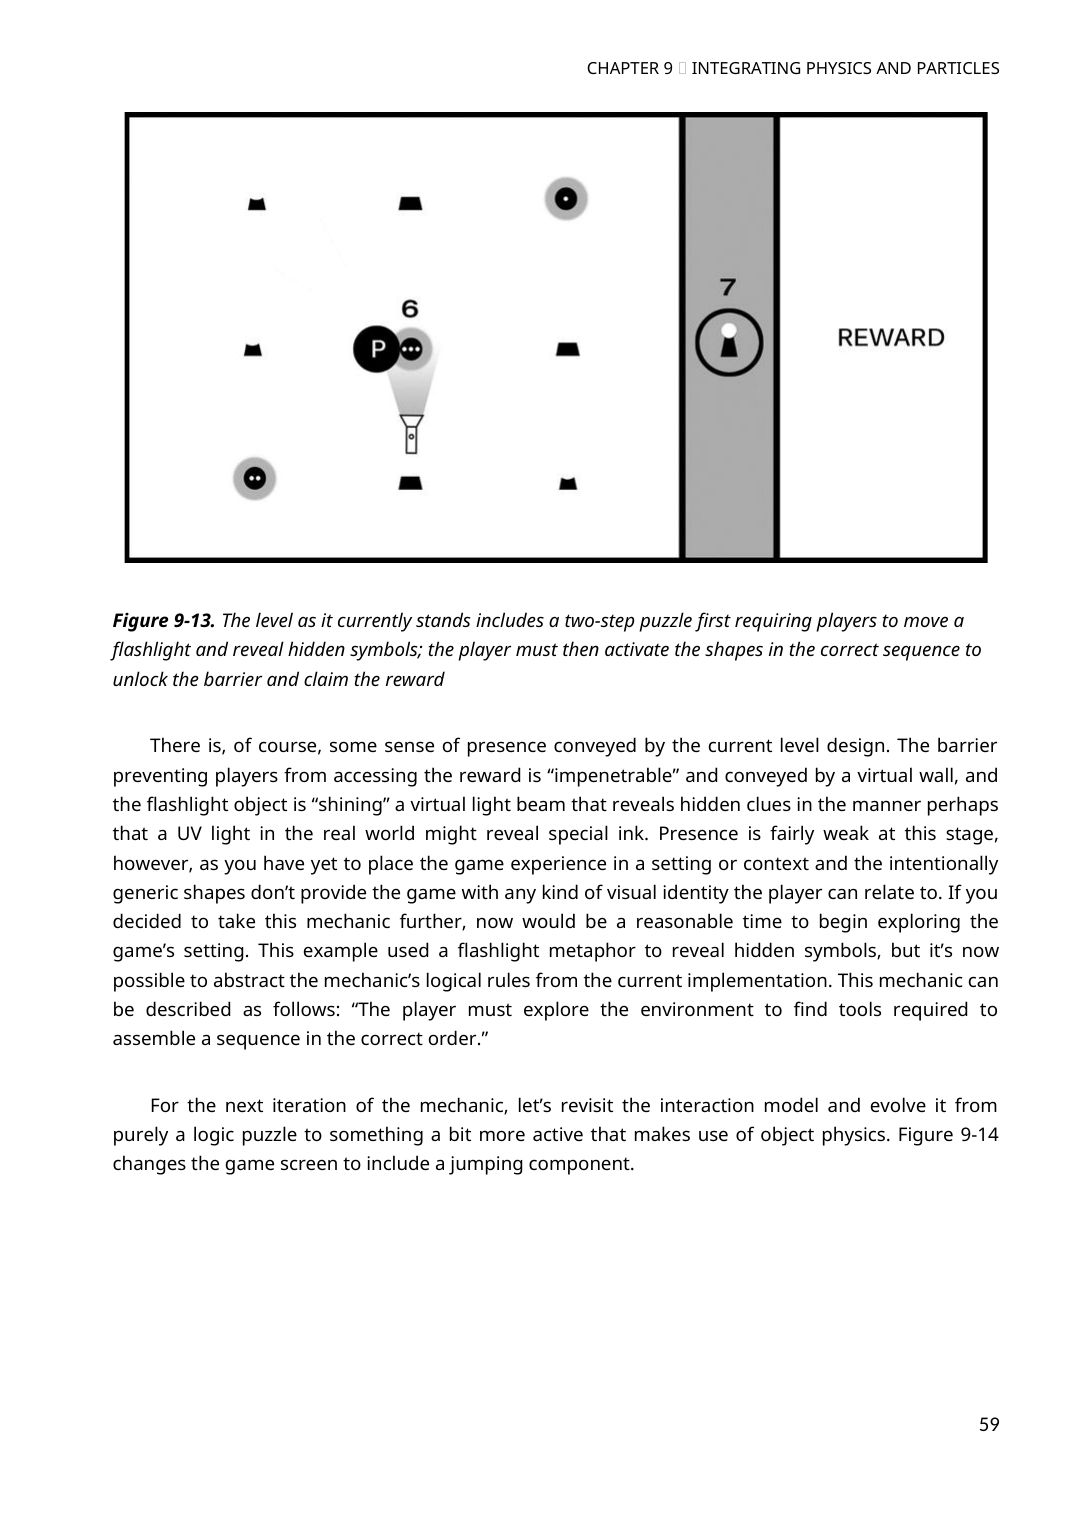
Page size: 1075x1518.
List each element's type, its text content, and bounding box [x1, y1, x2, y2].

text There is, of course, some sense of presence conveyed by the current level design. The barrier preventing players from accessing the reward is “impenetrable” and conveyed by a virtual wall, and the flashlight object is “shining” a virtual light beam that reveals hidden clues in the manner perhaps that a UV light in the real world might reveal special ink. Presence is fairly weak at this stage, however, as you have yet to place the game experience in a setting or context and the intentionally generic shapes don’t provide the game with any kind of visual identity the player can relate to. If you decided to take this mechanic further, now would be a reasonable time to begin exploring the game’s setting. This example used a flashlight metaphor to reveal hidden symbols, but it’s now possible to abstract the mechanic’s logical rules from the current implementation. This mechanic can be described as follows: “The player must explore the environment to find tools required to assemble a sequence in the correct order.” [112, 733, 1000, 1051]
text Figure 9-13. The level as it currently stands includes a two-step puzzle first requiring players to move a flashlight and reveal hidden symbols; the player must then activate the shapes in the correct sequence to unlock the barrier and claim the reward [112, 607, 1000, 691]
picture [124, 112, 988, 563]
text For the next iteration of the mechanic, let’s revisit the interaction model and evolve it from purely a logic puzzle to something a bit more active that makes use of object physics. Figure 9-14 changes the game screen to include a jumping component. [112, 1092, 1000, 1176]
